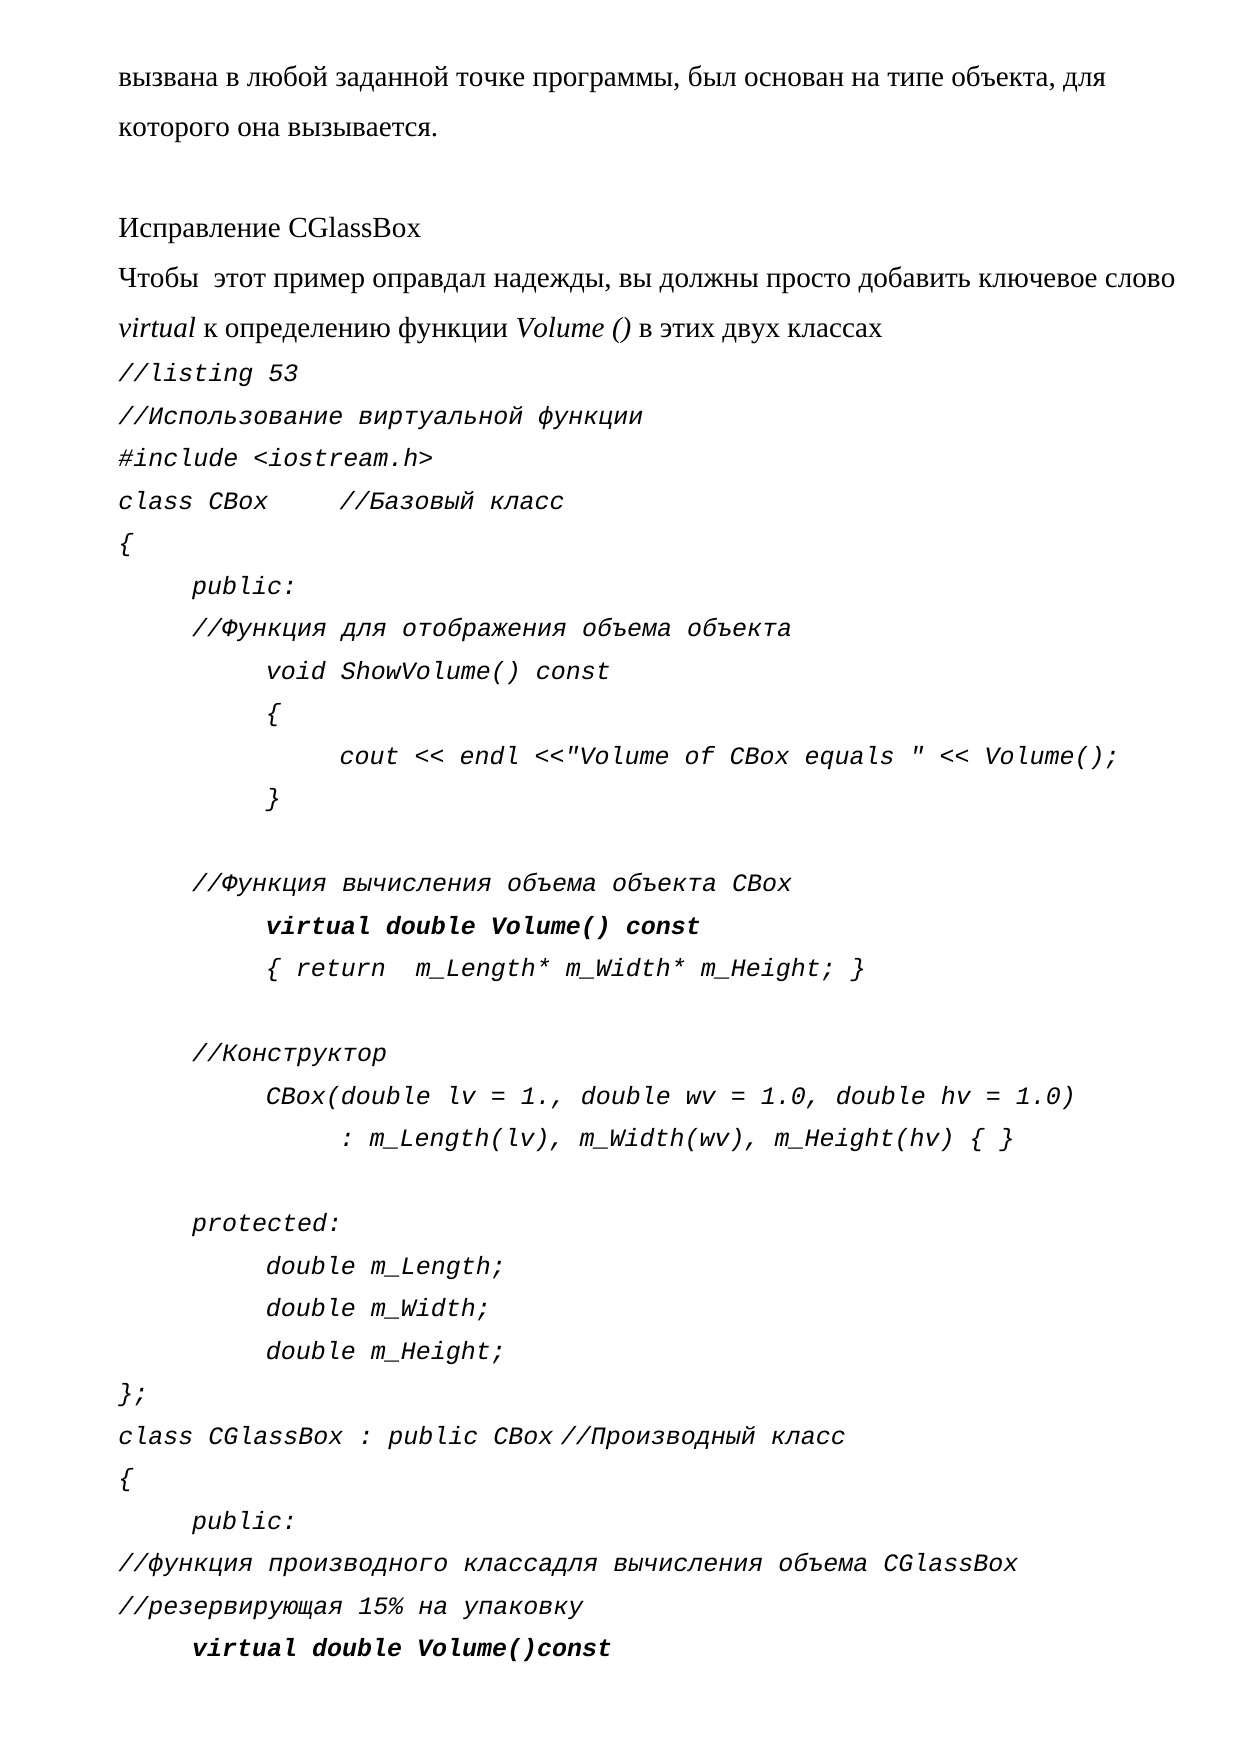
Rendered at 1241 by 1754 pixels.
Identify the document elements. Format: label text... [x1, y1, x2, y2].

text #include <iostream.h> [118, 446, 1181, 474]
text virtual double Volume() const [118, 913, 1181, 942]
text : m_Length(lv), m_Width(wv), m_Height(hv) { } [118, 1126, 1181, 1154]
text virtual double Volume()const [118, 1636, 1181, 1664]
text public: [118, 1508, 1181, 1537]
text class CBox //Базовый класс [118, 488, 1181, 517]
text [118, 59, 1181, 143]
text Чтобы этот пример оправдал надежды, вы должны просто добавить ключевое слово virtual к определению функции Volume () в этих двух классах [118, 260, 1181, 344]
text }; [118, 1381, 1181, 1409]
text { [118, 701, 1181, 729]
text //функция производного классадля вычисления объема CGlassBox //резервирующая 15% на упаковку [118, 1551, 1181, 1622]
text cout << endl <<"Volume of CBox equals " << Volume(); [118, 743, 1181, 772]
text { return m_Length* m_Width* m_Height; } [118, 956, 1181, 984]
text //Использование виртуальной функции [118, 403, 1181, 432]
text //Конструктор [118, 1041, 1181, 1069]
text //Функция вычисления объема объекта CBox [118, 871, 1181, 899]
text CBox(double lv = 1., double wv = 1.0, double hv = 1.0) [118, 1083, 1181, 1112]
text double m_Width; [118, 1296, 1181, 1324]
text class CGlassBox : public CBox //Производный класс [118, 1423, 1181, 1452]
text void ShowVolume() const [118, 658, 1181, 687]
text Исправление CGlassBox [118, 210, 1181, 243]
text { [118, 531, 1181, 559]
text } [118, 786, 1181, 814]
text protected: [118, 1211, 1181, 1239]
text //Функция для отображения объема объекта [118, 616, 1181, 644]
text double m_Height; [118, 1338, 1181, 1367]
text //listing 53 [118, 361, 1181, 389]
text public: [118, 573, 1181, 602]
text { [118, 1466, 1181, 1494]
text double m_Length; [118, 1253, 1181, 1282]
